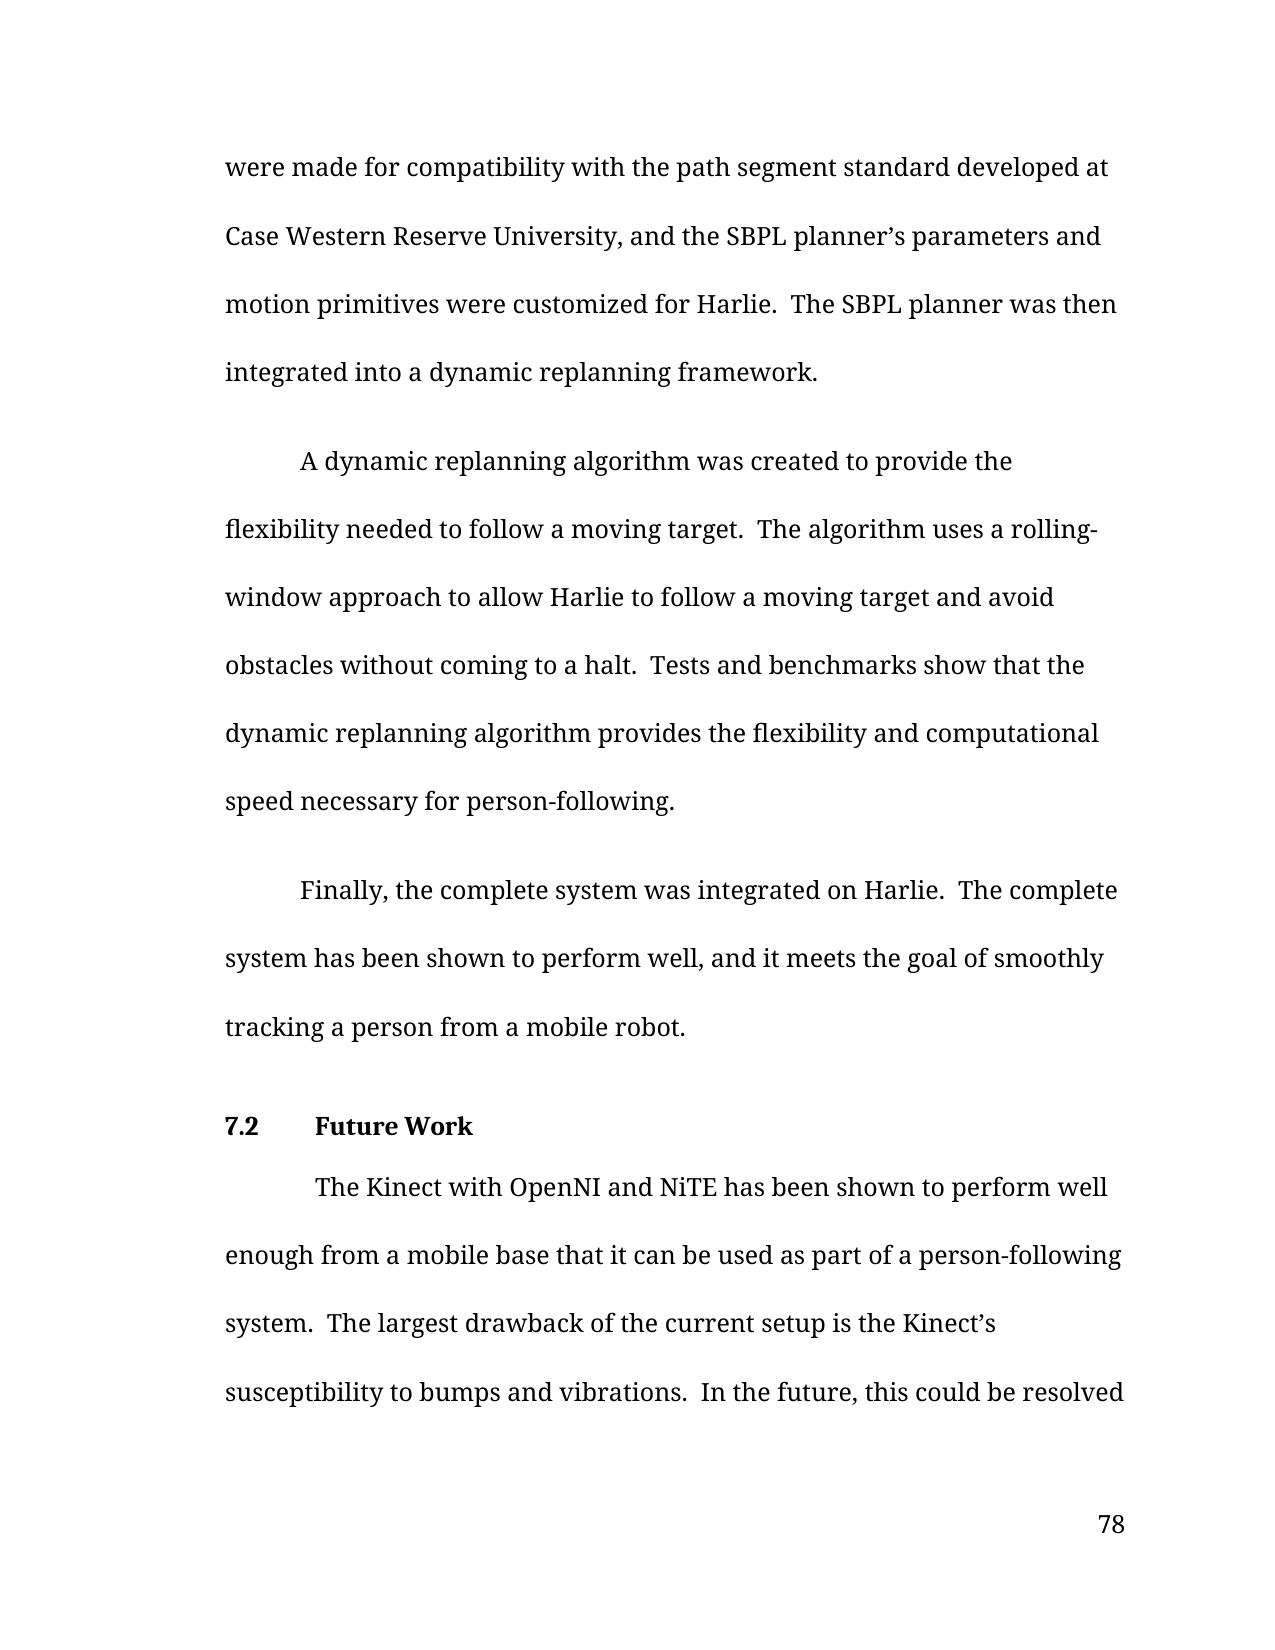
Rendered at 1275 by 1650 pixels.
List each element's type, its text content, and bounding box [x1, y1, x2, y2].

text A dynamic replanning algorithm was created to provide the flexibility needed to follow a moving target. The algorithm uses a rolling-window approach to allow Harlie to follow a moving target and avoid obstacles without coming to a halt. Tests and benchmarks show that the dynamic replanning algorithm provides the flexibility and computational speed necessary for person-following. [225, 443, 1125, 818]
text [225, 150, 1125, 388]
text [225, 1170, 1125, 1408]
subtitle Future Work [225, 1111, 1125, 1142]
text Finally, the complete system was integrated on Harlie. The complete system has been shown to perform well, and it meets the goal of smoothly tracking a person from a mobile robot. [225, 873, 1125, 1043]
